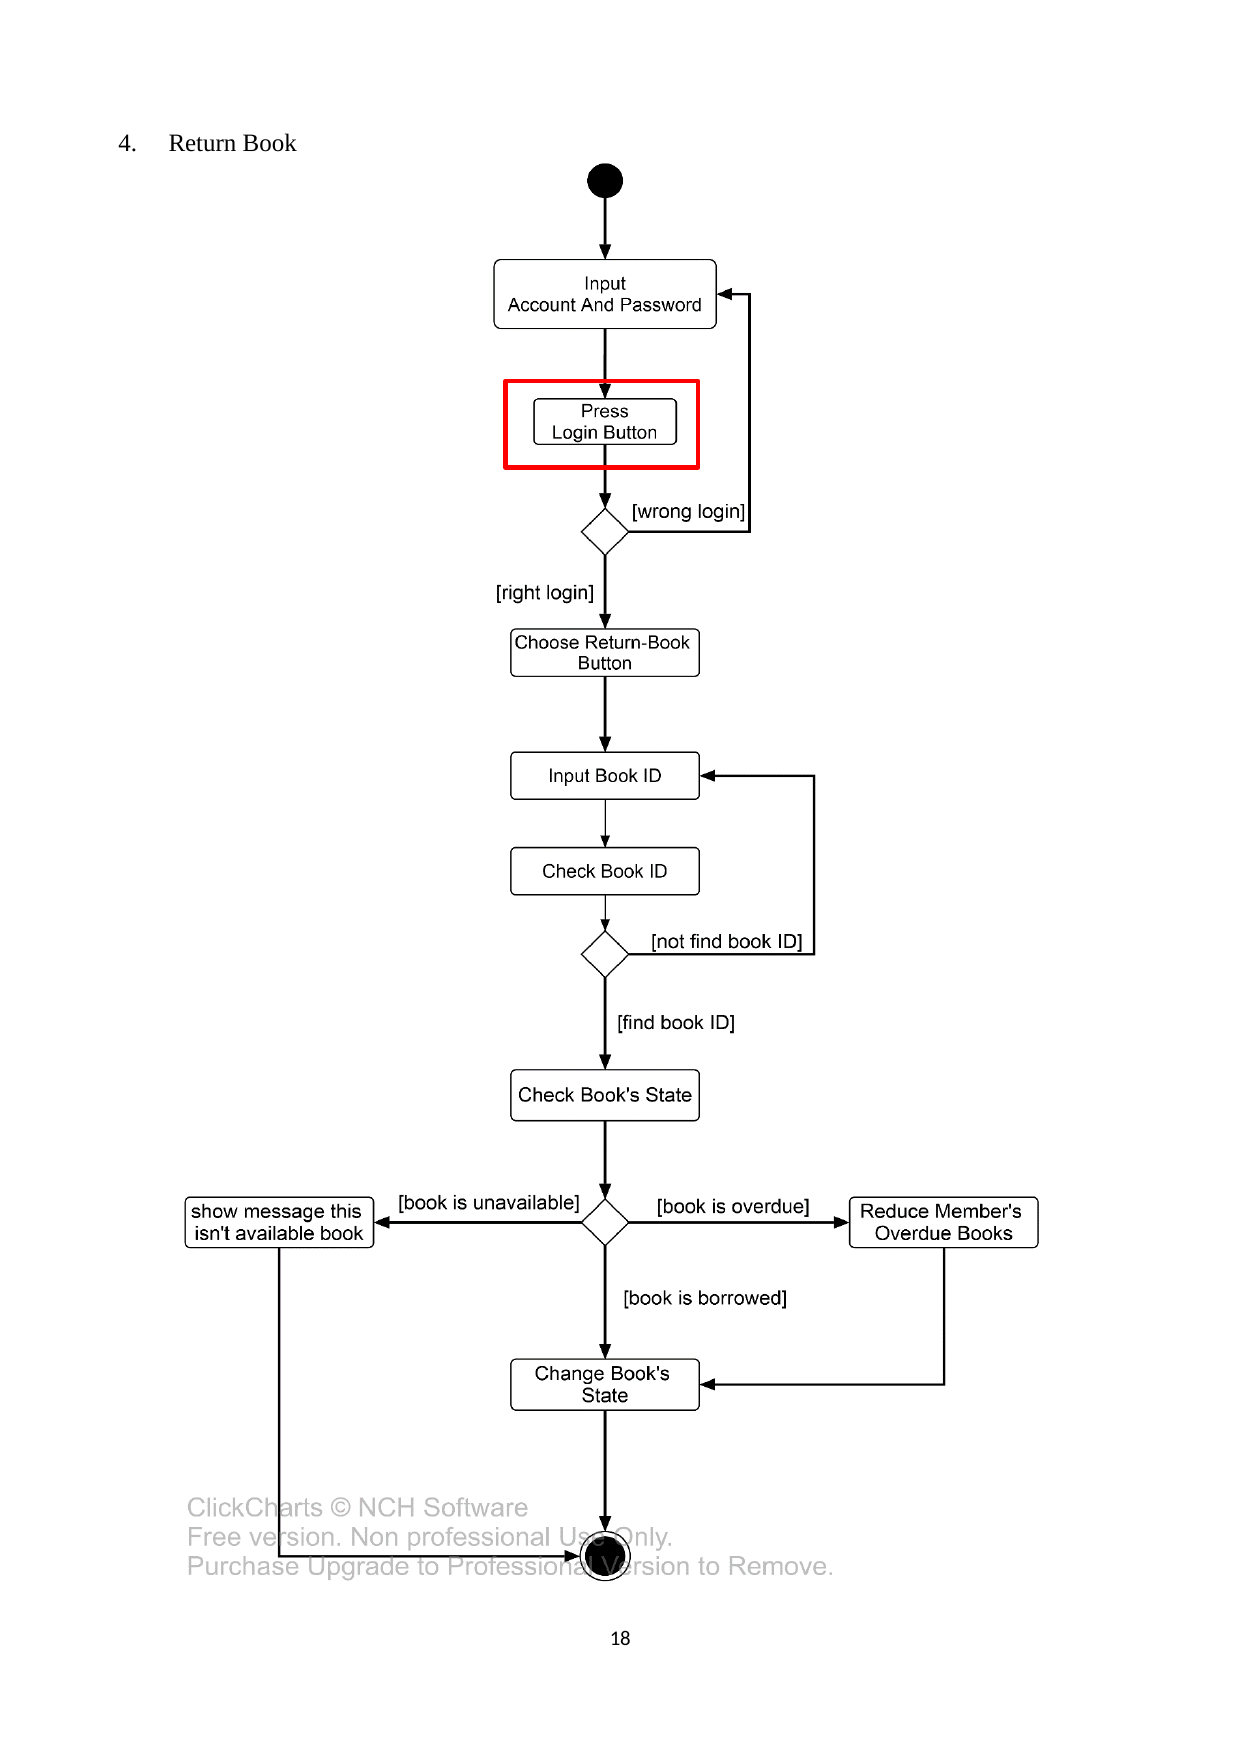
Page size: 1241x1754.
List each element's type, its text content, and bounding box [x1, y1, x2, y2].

list Return Book [118, 124, 1122, 161]
table_header [107, 161, 1117, 1586]
picture [183, 161, 1040, 1583]
